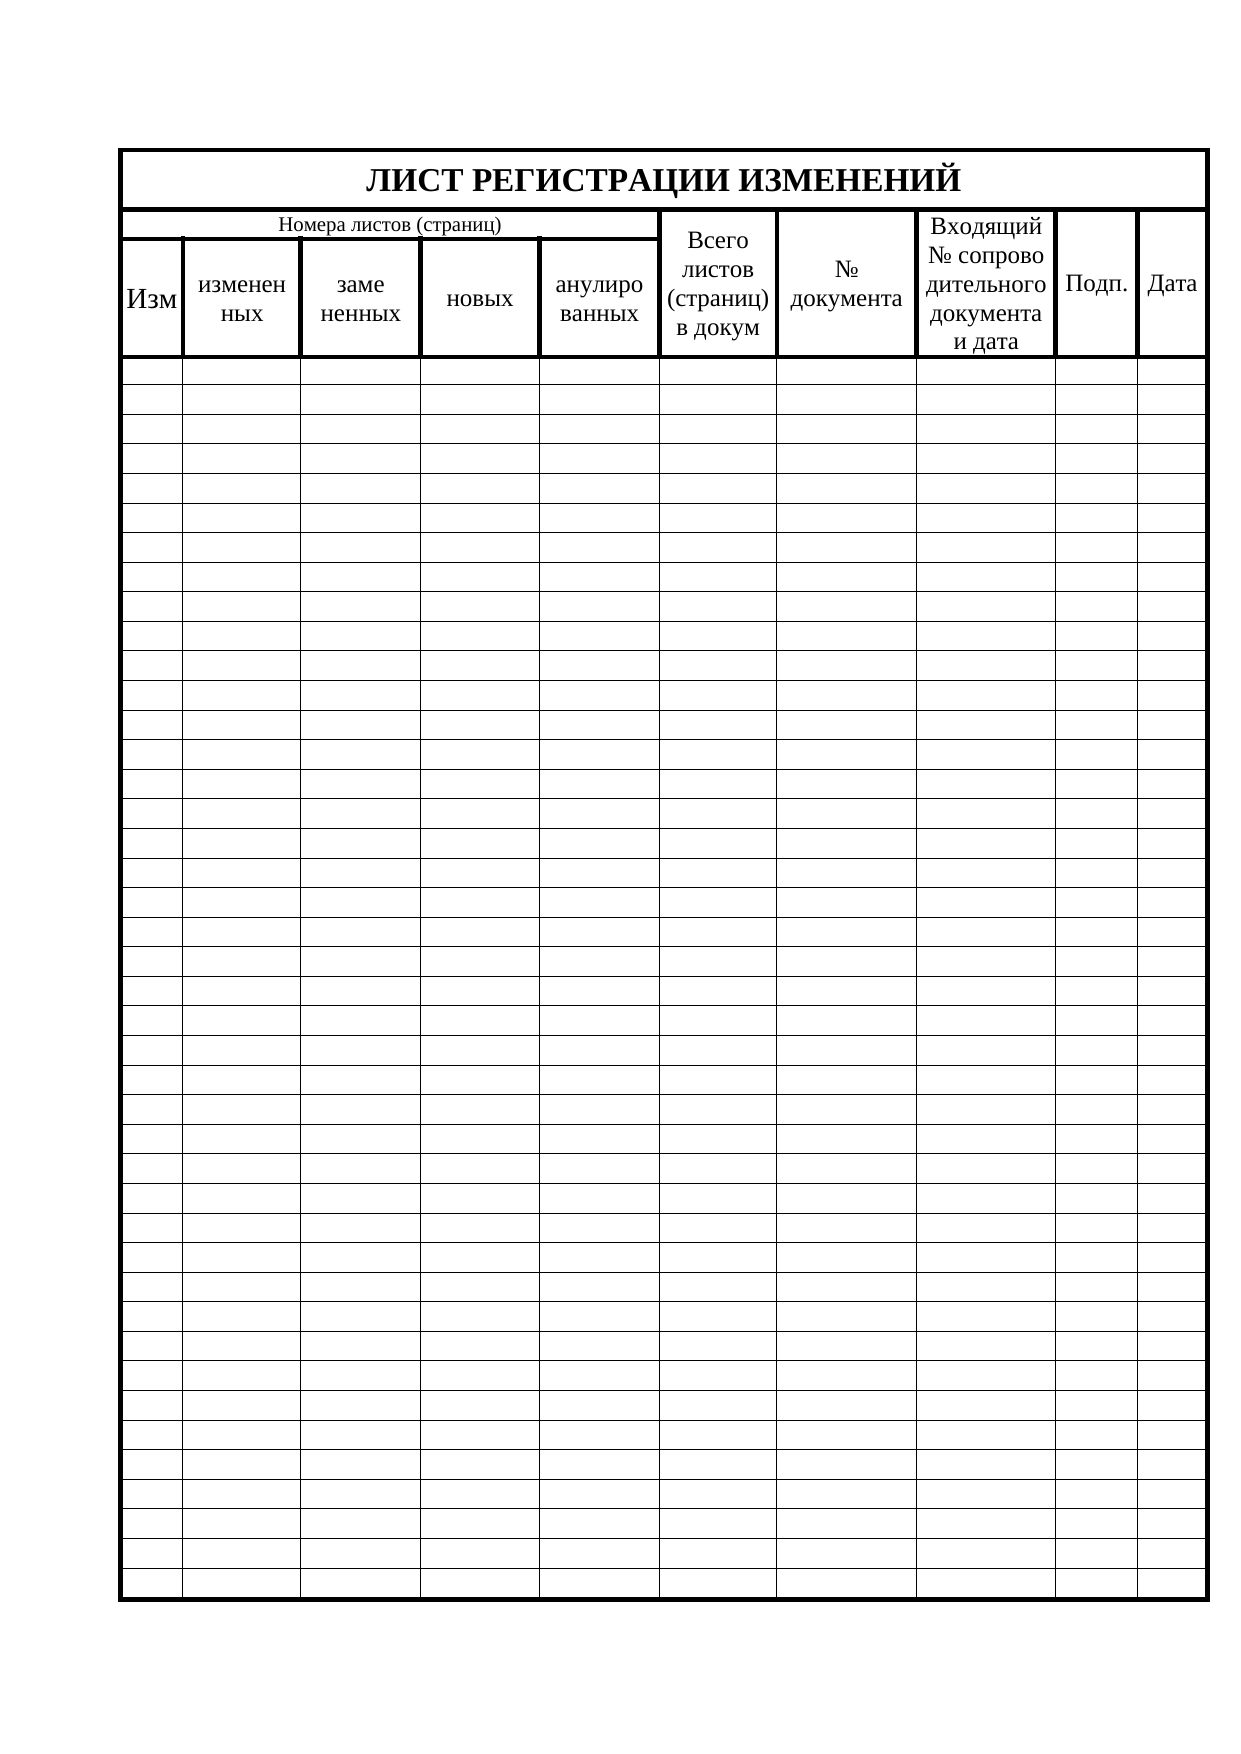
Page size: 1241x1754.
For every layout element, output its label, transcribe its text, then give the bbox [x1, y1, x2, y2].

table_cell [1056, 888, 1137, 917]
table_cell [917, 1006, 1055, 1035]
table_cell [123, 947, 182, 976]
table_cell [1138, 799, 1205, 828]
table_cell [540, 622, 659, 650]
table_cell [540, 829, 659, 857]
table_cell [1138, 1509, 1205, 1538]
table_cell [777, 1450, 916, 1479]
table_cell [917, 829, 1055, 857]
table_cell [123, 1095, 182, 1124]
table_cell [421, 651, 539, 680]
table_cell [540, 711, 659, 739]
table_cell [183, 1154, 300, 1183]
table_cell [301, 1539, 420, 1567]
table_cell [421, 1302, 539, 1331]
table_cell [123, 622, 182, 650]
table_cell [540, 770, 659, 798]
table_cell [917, 563, 1055, 591]
table_cell [1138, 1006, 1205, 1035]
table_cell [421, 474, 539, 502]
table_cell [1138, 947, 1205, 976]
table_cell [777, 888, 916, 917]
table_cell [540, 1095, 659, 1124]
table_cell [540, 1391, 659, 1419]
table_cell [917, 533, 1055, 562]
table_cell [183, 1006, 300, 1035]
table_cell [660, 651, 776, 680]
table_cell [1138, 592, 1205, 621]
table_cell [183, 1421, 300, 1449]
table_cell [917, 770, 1055, 798]
table_cell [183, 1273, 300, 1301]
table_cell [777, 1066, 916, 1094]
table_cell [301, 415, 420, 443]
table_cell [1056, 1539, 1137, 1567]
table_cell [123, 385, 182, 414]
table_cell [777, 1391, 916, 1419]
table_cell [777, 799, 916, 828]
table_cell [1138, 1125, 1205, 1153]
table_cell [540, 859, 659, 887]
table_cell [777, 740, 916, 769]
table_cell [421, 1214, 539, 1242]
table_cell [660, 1480, 776, 1508]
table_cell новых [423, 241, 537, 354]
table_cell [540, 1036, 659, 1064]
table_cell [1056, 1066, 1137, 1094]
table_cell [183, 1214, 300, 1242]
table_cell [777, 918, 916, 946]
table_cell [1056, 1480, 1137, 1508]
table_cell [540, 1332, 659, 1360]
table_cell [183, 888, 300, 917]
table_cell [777, 1125, 916, 1153]
table_cell [183, 770, 300, 798]
table_cell [660, 1332, 776, 1360]
table_cell [777, 1184, 916, 1212]
table_cell [660, 1273, 776, 1301]
table_cell заме ненных [303, 241, 418, 354]
table_cell [777, 770, 916, 798]
table_cell [1056, 681, 1137, 709]
table_cell [421, 592, 539, 621]
table_cell [301, 859, 420, 887]
table_cell [183, 1036, 300, 1064]
table_cell [421, 1036, 539, 1064]
table_cell [1138, 1421, 1205, 1449]
table_cell [301, 1184, 420, 1212]
table_cell [660, 1361, 776, 1390]
table_cell [1138, 1036, 1205, 1064]
table_cell [301, 1095, 420, 1124]
table_cell [917, 799, 1055, 828]
table_cell Всего листов (страниц) в докум [662, 212, 775, 354]
table_cell [301, 444, 420, 473]
table_cell [917, 1302, 1055, 1331]
table_cell [917, 740, 1055, 769]
table_cell [1056, 1509, 1137, 1538]
table_cell [917, 1421, 1055, 1449]
table_cell [660, 1421, 776, 1449]
table_cell [917, 1391, 1055, 1419]
table_cell [421, 1480, 539, 1508]
table_cell [301, 592, 420, 621]
table_cell [1056, 711, 1137, 739]
table_cell [301, 1332, 420, 1360]
table_cell [123, 740, 182, 769]
table_cell [123, 681, 182, 709]
table_cell [1056, 563, 1137, 591]
table_cell [540, 1125, 659, 1153]
table_cell [421, 444, 539, 473]
table_cell [1138, 770, 1205, 798]
table_cell [660, 592, 776, 621]
table_cell [1056, 918, 1137, 946]
table_cell [421, 1421, 539, 1449]
table_cell [660, 1095, 776, 1124]
table_cell [421, 1154, 539, 1183]
table_cell [183, 1509, 300, 1538]
table_cell [660, 385, 776, 414]
table_cell [301, 1243, 420, 1272]
table_cell [301, 770, 420, 798]
table_cell [540, 1066, 659, 1094]
table_cell [183, 622, 300, 650]
table_cell [1056, 859, 1137, 887]
table_cell [777, 1214, 916, 1242]
table_cell [660, 415, 776, 443]
table_cell [183, 359, 300, 384]
table_cell [917, 1361, 1055, 1390]
table_cell [1056, 770, 1137, 798]
table_cell [123, 1539, 182, 1567]
table_cell [421, 385, 539, 414]
table_cell [123, 359, 182, 384]
table_cell [123, 711, 182, 739]
table_cell [1138, 1273, 1205, 1301]
table_cell [1056, 1273, 1137, 1301]
table_cell [1138, 1154, 1205, 1183]
table_cell [421, 829, 539, 857]
table_cell [301, 1036, 420, 1064]
table_cell [540, 947, 659, 976]
table_cell [421, 770, 539, 798]
table_cell [301, 740, 420, 769]
table_cell [301, 711, 420, 739]
table_cell [917, 977, 1055, 1005]
table_cell [917, 622, 1055, 650]
table_cell [123, 592, 182, 621]
table_cell [917, 1125, 1055, 1153]
table_cell [123, 1243, 182, 1272]
table_cell [540, 415, 659, 443]
table_cell [123, 1421, 182, 1449]
table_cell [123, 799, 182, 828]
table_cell [540, 1302, 659, 1331]
table_cell [183, 415, 300, 443]
table_cell [917, 1154, 1055, 1183]
table_cell [917, 474, 1055, 502]
table_cell [777, 474, 916, 502]
table_cell [777, 1006, 916, 1035]
table_cell [660, 359, 776, 384]
table_cell [777, 1302, 916, 1331]
table_cell [917, 859, 1055, 887]
table_cell [183, 1243, 300, 1272]
table_cell [123, 1450, 182, 1479]
table_cell [777, 651, 916, 680]
table_cell [1138, 1184, 1205, 1212]
table_cell [421, 504, 539, 532]
table_cell [1056, 1125, 1137, 1153]
table_cell [301, 1066, 420, 1094]
table_cell [421, 1361, 539, 1390]
table_cell [540, 1569, 659, 1597]
table_cell [301, 533, 420, 562]
table_cell [421, 1243, 539, 1272]
table_cell [123, 504, 182, 532]
table_cell [540, 1214, 659, 1242]
table_cell [540, 592, 659, 621]
table_cell [301, 1450, 420, 1479]
table_cell [777, 592, 916, 621]
table_cell [540, 1539, 659, 1567]
table_cell [123, 918, 182, 946]
table_cell [1138, 918, 1205, 946]
table_cell [123, 1332, 182, 1360]
table_cell [183, 651, 300, 680]
table_cell [1056, 1243, 1137, 1272]
table_cell [421, 1273, 539, 1301]
table_cell [183, 947, 300, 976]
table_cell [1056, 947, 1137, 976]
table_cell [123, 651, 182, 680]
table_cell [777, 947, 916, 976]
table_cell [301, 681, 420, 709]
table_cell [1056, 1569, 1137, 1597]
table_cell [917, 1480, 1055, 1508]
table_cell [123, 1006, 182, 1035]
table_cell [660, 1539, 776, 1567]
table_cell [183, 977, 300, 1005]
table_cell [1056, 1391, 1137, 1419]
table_cell [660, 1066, 776, 1094]
table_cell [777, 859, 916, 887]
table_cell [660, 859, 776, 887]
table_cell [540, 1243, 659, 1272]
table_cell [917, 504, 1055, 532]
table_cell [777, 1036, 916, 1064]
table_cell [917, 1569, 1055, 1597]
table_cell [540, 918, 659, 946]
table_cell [777, 1421, 916, 1449]
table_cell [123, 977, 182, 1005]
table_cell [917, 415, 1055, 443]
table_cell [1138, 681, 1205, 709]
table_cell [1056, 1006, 1137, 1035]
table_cell [301, 1421, 420, 1449]
table_cell [660, 444, 776, 473]
table_cell [123, 770, 182, 798]
table_cell Входящий № сопрово дительного документа и дата [919, 212, 1053, 354]
table_cell [917, 1184, 1055, 1212]
table_cell [660, 1391, 776, 1419]
table_cell [301, 1509, 420, 1538]
table_cell [660, 740, 776, 769]
table_cell [1056, 385, 1137, 414]
table_cell [660, 888, 776, 917]
table_cell [1138, 1095, 1205, 1124]
table_cell [540, 1480, 659, 1508]
table_cell [1056, 592, 1137, 621]
table_cell [917, 1273, 1055, 1301]
table_cell [123, 1302, 182, 1331]
table_cell № документа [779, 212, 914, 354]
table_cell [540, 1450, 659, 1479]
table_cell [301, 385, 420, 414]
table_cell [1056, 977, 1137, 1005]
table_cell [183, 859, 300, 887]
table_cell [123, 1273, 182, 1301]
table_cell [777, 622, 916, 650]
table_cell [421, 1450, 539, 1479]
table_cell [421, 533, 539, 562]
table_cell [660, 622, 776, 650]
table_cell [183, 1361, 300, 1390]
table_cell [123, 829, 182, 857]
table_cell [660, 799, 776, 828]
table_cell [1138, 1243, 1205, 1272]
table_cell [301, 359, 420, 384]
table_cell [183, 563, 300, 591]
table_cell [421, 1066, 539, 1094]
table_cell [540, 1421, 659, 1449]
table_cell [301, 1273, 420, 1301]
table_cell [917, 385, 1055, 414]
table_cell [1056, 533, 1137, 562]
table_cell [1138, 415, 1205, 443]
table_cell [1056, 1302, 1137, 1331]
table_cell [301, 1569, 420, 1597]
table_cell [777, 1539, 916, 1567]
table_cell [777, 563, 916, 591]
table_cell [421, 1006, 539, 1035]
table_cell [917, 681, 1055, 709]
table_cell [1138, 359, 1205, 384]
table_header Лист регистрации изменений [123, 152, 1205, 207]
table_cell [123, 1214, 182, 1242]
table_cell [183, 918, 300, 946]
table_cell [777, 1273, 916, 1301]
table_cell [1138, 1066, 1205, 1094]
table_cell [1138, 563, 1205, 591]
table_cell [540, 533, 659, 562]
table_cell [917, 1036, 1055, 1064]
table_cell [123, 1125, 182, 1153]
table_cell [777, 829, 916, 857]
table_cell [421, 918, 539, 946]
table_cell [1138, 1361, 1205, 1390]
table_cell [301, 1302, 420, 1331]
table_cell [123, 1184, 182, 1212]
table_cell [777, 533, 916, 562]
table_cell [123, 1154, 182, 1183]
table_cell [540, 504, 659, 532]
table_cell [1138, 977, 1205, 1005]
table_cell [421, 1332, 539, 1360]
table_cell [183, 1450, 300, 1479]
table_cell [917, 359, 1055, 384]
table_cell [917, 1214, 1055, 1242]
table_cell [123, 1391, 182, 1419]
table_cell [1138, 1214, 1205, 1242]
table_cell [183, 1125, 300, 1153]
table_cell [660, 918, 776, 946]
table_cell [183, 1184, 300, 1212]
table_cell [421, 859, 539, 887]
table_cell [123, 563, 182, 591]
table_cell [540, 1273, 659, 1301]
table_cell [301, 977, 420, 1005]
table_cell [660, 947, 776, 976]
table_cell [183, 1539, 300, 1567]
table_cell [777, 1154, 916, 1183]
table_cell [660, 1036, 776, 1064]
table_cell [1056, 1036, 1137, 1064]
table_cell [1056, 651, 1137, 680]
table_cell [1056, 799, 1137, 828]
table_cell [421, 563, 539, 591]
table_cell [660, 1154, 776, 1183]
table_cell [123, 859, 182, 887]
table_cell [917, 711, 1055, 739]
table_cell [917, 1539, 1055, 1567]
table_cell [1138, 444, 1205, 473]
table_cell [301, 504, 420, 532]
table_cell [421, 711, 539, 739]
table_cell [183, 1569, 300, 1597]
table_cell [660, 533, 776, 562]
table_cell [301, 1361, 420, 1390]
table_cell [301, 888, 420, 917]
table_cell [123, 444, 182, 473]
table_cell [1138, 533, 1205, 562]
table_cell [301, 947, 420, 976]
table_cell [1056, 1450, 1137, 1479]
table_cell [183, 1391, 300, 1419]
table_cell [301, 563, 420, 591]
table_cell [421, 1539, 539, 1567]
table_cell [777, 977, 916, 1005]
table_cell [1138, 859, 1205, 887]
table_cell [183, 1332, 300, 1360]
table_cell [540, 799, 659, 828]
table_cell [1056, 444, 1137, 473]
table_cell [301, 1214, 420, 1242]
table_cell [1138, 1569, 1205, 1597]
table_cell [1056, 1214, 1137, 1242]
table_cell [421, 740, 539, 769]
table_cell [1056, 1332, 1137, 1360]
table_cell [777, 681, 916, 709]
table_cell [660, 1450, 776, 1479]
table_cell [183, 1066, 300, 1094]
table_cell [660, 1569, 776, 1597]
table_cell [1056, 1095, 1137, 1124]
table_cell [1138, 622, 1205, 650]
table_cell [1138, 474, 1205, 502]
table_cell [1138, 740, 1205, 769]
table_cell [540, 1154, 659, 1183]
table_cell [917, 947, 1055, 976]
table_cell [301, 474, 420, 502]
table_cell [183, 1302, 300, 1331]
table_cell [917, 1450, 1055, 1479]
table_cell [660, 1125, 776, 1153]
table_cell изменен ных [185, 241, 298, 354]
table_cell [540, 977, 659, 1005]
table_cell [421, 415, 539, 443]
table_cell [421, 1509, 539, 1538]
table_cell [183, 504, 300, 532]
table_cell [421, 799, 539, 828]
table_cell [540, 888, 659, 917]
table_cell [540, 563, 659, 591]
table_cell [183, 474, 300, 502]
table_cell [1138, 888, 1205, 917]
table_cell [183, 533, 300, 562]
table_cell [777, 1569, 916, 1597]
table_cell [1138, 1450, 1205, 1479]
table_cell [1138, 1391, 1205, 1419]
table_cell [1056, 1421, 1137, 1449]
table_cell [917, 592, 1055, 621]
table_cell [660, 1184, 776, 1212]
table_cell [301, 1391, 420, 1419]
table_cell [301, 1480, 420, 1508]
table_cell [917, 1066, 1055, 1094]
table_cell [123, 415, 182, 443]
table_cell [660, 977, 776, 1005]
table_cell [777, 444, 916, 473]
table_cell [660, 770, 776, 798]
table_cell [421, 359, 539, 384]
table_cell [421, 1095, 539, 1124]
table_cell [540, 651, 659, 680]
table_cell [660, 474, 776, 502]
table_cell [183, 829, 300, 857]
table_cell [777, 1480, 916, 1508]
table_cell [183, 740, 300, 769]
table_cell [123, 1480, 182, 1508]
table_cell [777, 1361, 916, 1390]
table_cell [301, 918, 420, 946]
table_cell [540, 681, 659, 709]
table_cell [123, 1361, 182, 1390]
table_cell [540, 1509, 659, 1538]
table_cell [540, 1361, 659, 1390]
table_cell [301, 1154, 420, 1183]
table_cell [660, 1214, 776, 1242]
table_cell [1056, 504, 1137, 532]
table_cell [777, 385, 916, 414]
table_cell [777, 711, 916, 739]
table_cell [1138, 1302, 1205, 1331]
table_cell [1138, 504, 1205, 532]
table_cell [1138, 711, 1205, 739]
table_cell [660, 681, 776, 709]
table_cell [540, 385, 659, 414]
table_cell [917, 1243, 1055, 1272]
table_cell [183, 1095, 300, 1124]
table_cell [1056, 474, 1137, 502]
table_cell [1056, 1361, 1137, 1390]
table_cell [540, 359, 659, 384]
table_cell [421, 1125, 539, 1153]
table_cell [421, 888, 539, 917]
table_cell [301, 799, 420, 828]
table_cell [777, 504, 916, 532]
table_cell [301, 1125, 420, 1153]
table_cell [777, 359, 916, 384]
table_cell [301, 1006, 420, 1035]
table_cell [540, 740, 659, 769]
table_cell [183, 444, 300, 473]
table_cell [660, 563, 776, 591]
table_cell [917, 888, 1055, 917]
table_cell [421, 681, 539, 709]
table_cell [1056, 415, 1137, 443]
table_cell [123, 474, 182, 502]
table_cell [540, 1006, 659, 1035]
table_cell Номера листов (страниц) [123, 212, 657, 236]
table_cell [421, 1391, 539, 1419]
table_cell [1056, 359, 1137, 384]
table_cell [1056, 1154, 1137, 1183]
table_cell [777, 415, 916, 443]
table_cell [123, 1066, 182, 1094]
table_cell [917, 1332, 1055, 1360]
table_cell [301, 651, 420, 680]
table_cell Подп. [1058, 212, 1135, 354]
table_cell [660, 711, 776, 739]
table_cell [183, 711, 300, 739]
table_cell Дата [1140, 212, 1205, 354]
table_cell [917, 651, 1055, 680]
table_cell [1138, 651, 1205, 680]
table_cell [421, 977, 539, 1005]
table_cell [421, 1184, 539, 1212]
table_cell [123, 1509, 182, 1538]
table_cell [301, 829, 420, 857]
table_cell [123, 533, 182, 562]
table_cell [660, 1302, 776, 1331]
table_cell [123, 1036, 182, 1064]
table_cell [123, 888, 182, 917]
table_cell [183, 799, 300, 828]
table_cell анулиро ванных [542, 241, 657, 354]
table_cell [917, 918, 1055, 946]
table_cell [1138, 385, 1205, 414]
table_cell [183, 385, 300, 414]
table_cell [540, 474, 659, 502]
table_cell [1056, 1184, 1137, 1212]
table_cell [660, 1006, 776, 1035]
table_cell [777, 1095, 916, 1124]
table_cell [540, 444, 659, 473]
table_cell [183, 1480, 300, 1508]
table_cell [540, 1184, 659, 1212]
table_cell [660, 1243, 776, 1272]
table_cell [1138, 1480, 1205, 1508]
table_cell [777, 1332, 916, 1360]
table_cell [123, 1569, 182, 1597]
table_cell [1056, 829, 1137, 857]
table_cell [660, 829, 776, 857]
table_cell [917, 1095, 1055, 1124]
table_cell [421, 1569, 539, 1597]
table_cell [1056, 622, 1137, 650]
table_cell [1138, 829, 1205, 857]
table_cell [917, 1509, 1055, 1538]
table_cell [660, 504, 776, 532]
table_cell [183, 592, 300, 621]
table_cell [777, 1243, 916, 1272]
table_cell [301, 622, 420, 650]
table_cell [917, 444, 1055, 473]
table_cell [777, 1509, 916, 1538]
table_cell [1056, 740, 1137, 769]
table_cell Изм [123, 241, 181, 354]
table_cell [183, 681, 300, 709]
table_cell [660, 1509, 776, 1538]
table_cell [1138, 1539, 1205, 1567]
table_cell [421, 622, 539, 650]
table_cell [421, 947, 539, 976]
table_cell [1138, 1332, 1205, 1360]
